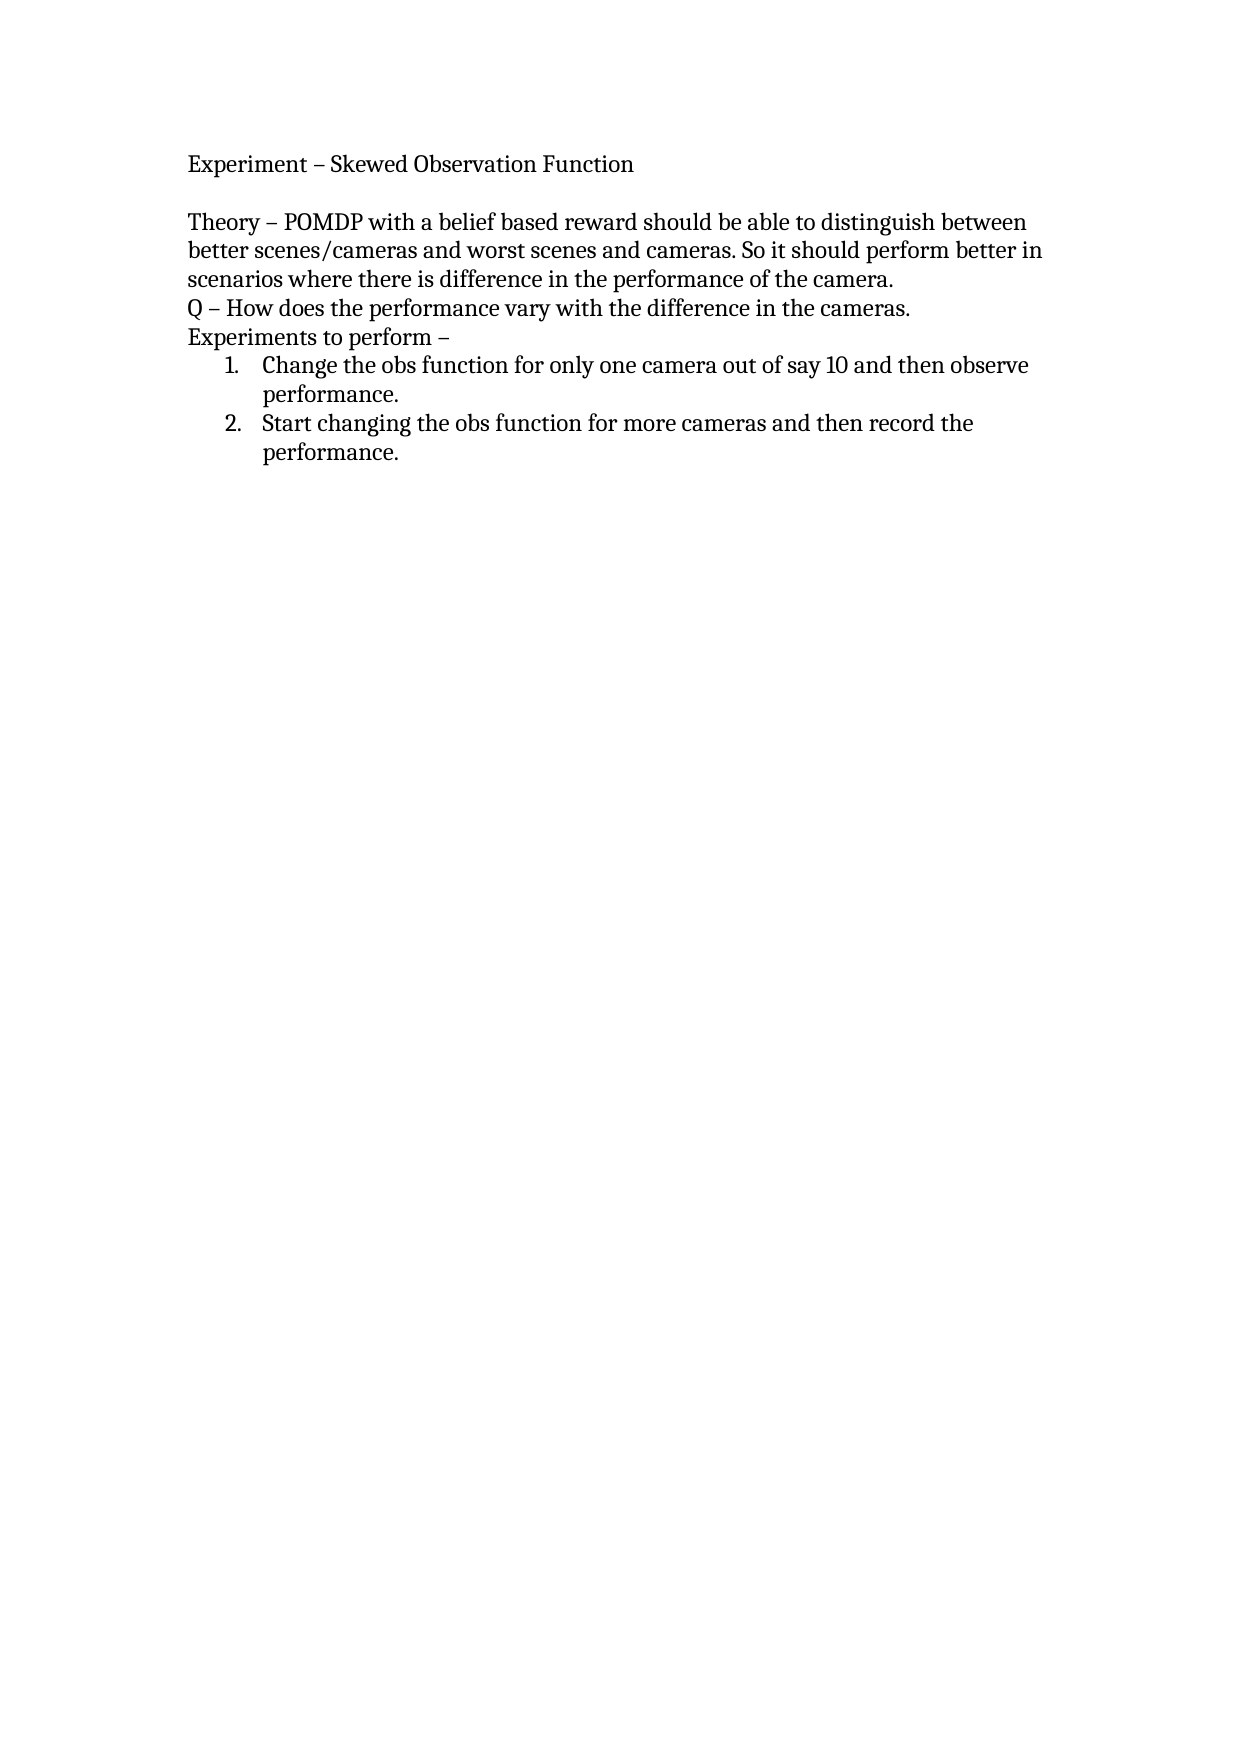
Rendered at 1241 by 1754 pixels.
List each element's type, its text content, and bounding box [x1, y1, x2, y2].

text Experiments to perform – [187, 322, 1053, 351]
text Theory – POMDP with a belief based reward should be able to distinguish between better scenes/cameras and worst scenes and cameras. So it should perform better in scenarios where there is difference in the performance of the camera. [187, 207, 1053, 294]
list Change the obs function for only one camera out of say 10 and then observe performance. [225, 351, 1053, 409]
list Start changing the obs function for more cameras and then record the performance. [225, 409, 1053, 466]
text Q – How does the performance vary with the difference in the cameras. [187, 294, 1053, 322]
text Experiment – Skewed Observation Function [187, 150, 1053, 179]
